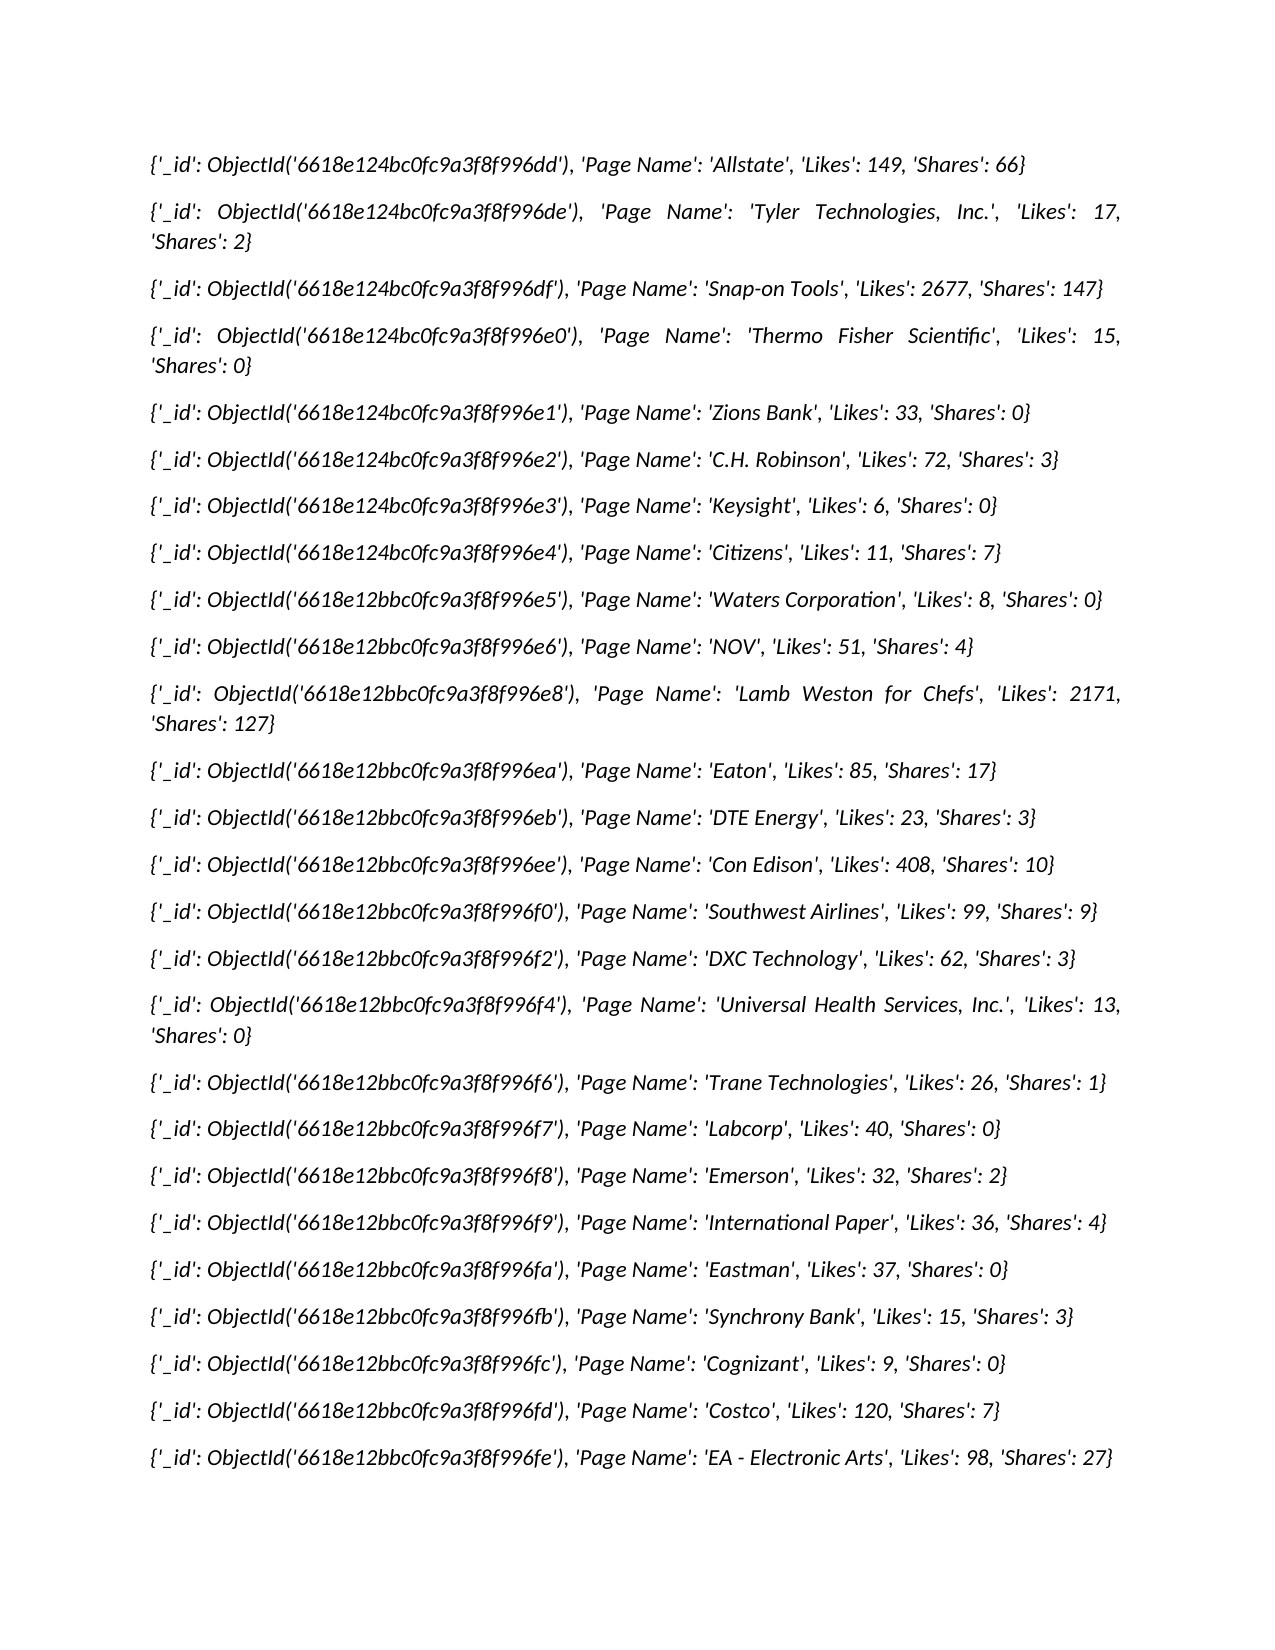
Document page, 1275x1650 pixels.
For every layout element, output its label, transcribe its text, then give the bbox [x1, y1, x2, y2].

text {'_id': ObjectId('6618e124bc0fc9a3f8f996e1'), 'Page Name': 'Zions Bank', 'Likes': 33, 'Shares': 0} [150, 398, 1125, 426]
text {'_id': ObjectId('6618e12bbc0fc9a3f8f996e5'), 'Page Name': 'Waters Corporation', 'Likes': 8, 'Shares': 0} [150, 585, 1125, 613]
text {'_id': ObjectId('6618e124bc0fc9a3f8f996de'), 'Page Name': 'Tyler Technologies, Inc.', 'Likes': 17, 'Shares': 2} [150, 197, 1125, 255]
text {'_id': ObjectId('6618e12bbc0fc9a3f8f996f9'), 'Page Name': 'International Paper', 'Likes': 36, 'Shares': 4} [150, 1208, 1125, 1236]
text {'_id': ObjectId('6618e12bbc0fc9a3f8f996fb'), 'Page Name': 'Synchrony Bank', 'Likes': 15, 'Shares': 3} [150, 1302, 1125, 1330]
text {'_id': ObjectId('6618e12bbc0fc9a3f8f996fe'), 'Page Name': 'EA - Electronic Arts', 'Likes': 98, 'Shares': 27} [150, 1443, 1125, 1471]
text {'_id': ObjectId('6618e124bc0fc9a3f8f996dd'), 'Page Name': 'Allstate', 'Likes': 149, 'Shares': 66} [150, 150, 1125, 178]
text {'_id': ObjectId('6618e12bbc0fc9a3f8f996ee'), 'Page Name': 'Con Edison', 'Likes': 408, 'Shares': 10} [150, 850, 1125, 878]
text {'_id': ObjectId('6618e12bbc0fc9a3f8f996fa'), 'Page Name': 'Eastman', 'Likes': 37, 'Shares': 0} [150, 1255, 1125, 1283]
text {'_id': ObjectId('6618e12bbc0fc9a3f8f996fd'), 'Page Name': 'Costco', 'Likes': 120, 'Shares': 7} [150, 1396, 1125, 1424]
text {'_id': ObjectId('6618e12bbc0fc9a3f8f996f6'), 'Page Name': 'Trane Technologies', 'Likes': 26, 'Shares': 1} [150, 1068, 1125, 1096]
text {'_id': ObjectId('6618e124bc0fc9a3f8f996e2'), 'Page Name': 'C.H. Robinson', 'Likes': 72, 'Shares': 3} [150, 445, 1125, 473]
text {'_id': ObjectId('6618e12bbc0fc9a3f8f996f7'), 'Page Name': 'Labcorp', 'Likes': 40, 'Shares': 0} [150, 1114, 1125, 1143]
text {'_id': ObjectId('6618e12bbc0fc9a3f8f996f8'), 'Page Name': 'Emerson', 'Likes': 32, 'Shares': 2} [150, 1161, 1125, 1189]
text {'_id': ObjectId('6618e12bbc0fc9a3f8f996eb'), 'Page Name': 'DTE Energy', 'Likes': 23, 'Shares': 3} [150, 803, 1125, 831]
text {'_id': ObjectId('6618e12bbc0fc9a3f8f996e8'), 'Page Name': 'Lamb Weston for Chefs', 'Likes': 2171, 'Shares': 127} [150, 679, 1125, 737]
text {'_id': ObjectId('6618e12bbc0fc9a3f8f996f0'), 'Page Name': 'Southwest Airlines', 'Likes': 99, 'Shares': 9} [150, 897, 1125, 925]
text {'_id': ObjectId('6618e12bbc0fc9a3f8f996f2'), 'Page Name': 'DXC Technology', 'Likes': 62, 'Shares': 3} [150, 944, 1125, 972]
text {'_id': ObjectId('6618e12bbc0fc9a3f8f996ea'), 'Page Name': 'Eaton', 'Likes': 85, 'Shares': 17} [150, 756, 1125, 784]
text {'_id': ObjectId('6618e124bc0fc9a3f8f996e4'), 'Page Name': 'Citizens', 'Likes': 11, 'Shares': 7} [150, 538, 1125, 567]
text {'_id': ObjectId('6618e12bbc0fc9a3f8f996fc'), 'Page Name': 'Cognizant', 'Likes': 9, 'Shares': 0} [150, 1349, 1125, 1377]
text {'_id': ObjectId('6618e124bc0fc9a3f8f996df'), 'Page Name': 'Snap-on Tools', 'Likes': 2677, 'Shares': 147} [150, 274, 1125, 302]
text {'_id': ObjectId('6618e12bbc0fc9a3f8f996f4'), 'Page Name': 'Universal Health Services, Inc.', 'Likes': 13, 'Shares': 0} [150, 991, 1125, 1049]
text {'_id': ObjectId('6618e12bbc0fc9a3f8f996e6'), 'Page Name': 'NOV', 'Likes': 51, 'Shares': 4} [150, 632, 1125, 660]
text {'_id': ObjectId('6618e124bc0fc9a3f8f996e0'), 'Page Name': 'Thermo Fisher Scientific', 'Likes': 15, 'Shares': 0} [150, 321, 1125, 379]
text {'_id': ObjectId('6618e124bc0fc9a3f8f996e3'), 'Page Name': 'Keysight', 'Likes': 6, 'Shares': 0} [150, 492, 1125, 520]
